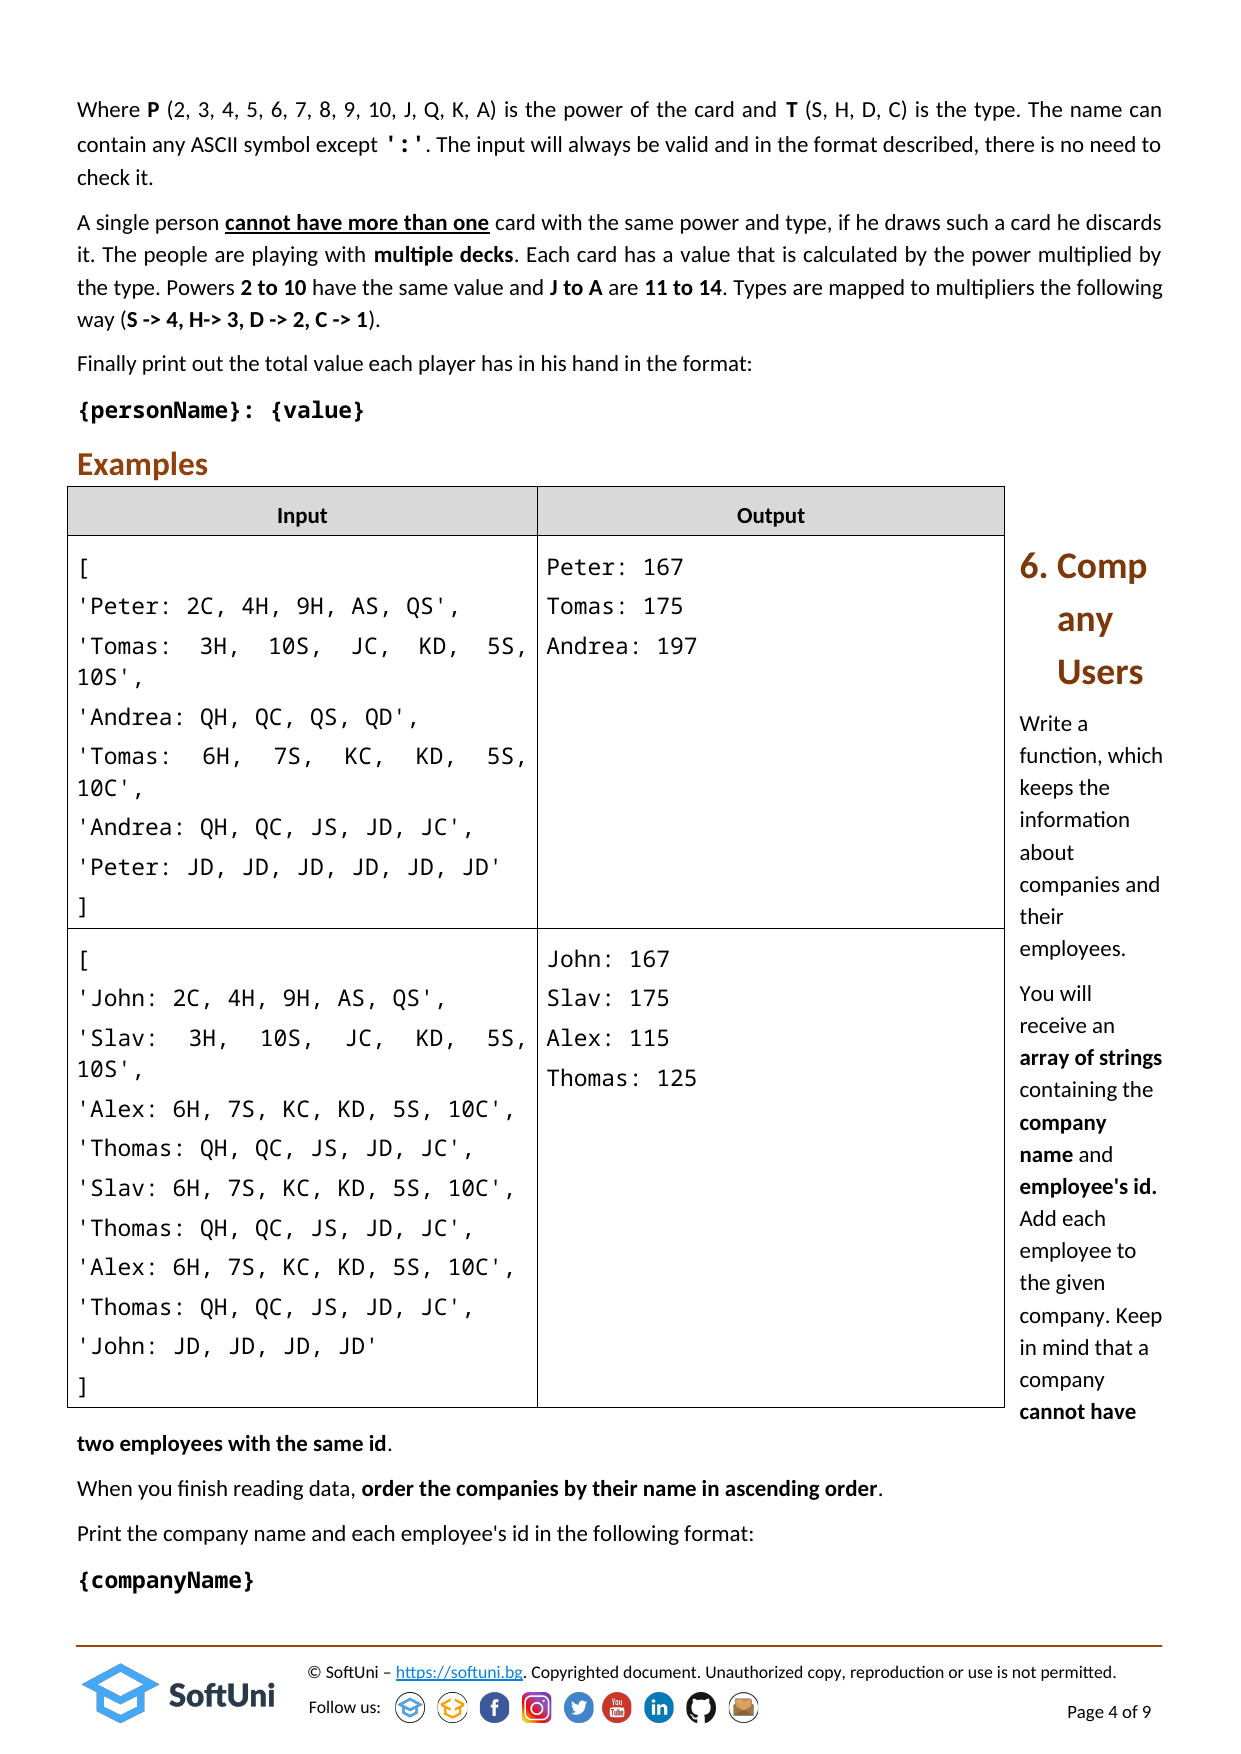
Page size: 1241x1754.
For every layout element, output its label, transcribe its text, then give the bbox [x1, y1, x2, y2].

picture [602, 1692, 632, 1723]
table_cell [ 'Peter: 2C, 4H, 9H, AS, QS', 'Tomas: 3H, 10S, JC, KD, 5S, 10S', 'Andrea: QH, QC, QS, QD', 'Tomas: 6H, 7S, KC, KD, 5S, 10C', 'Andrea: QH, QC, JS, JD, JC', 'Peter: JD, JD, JD, JD, JD, JD' ] [68, 536, 537, 927]
table_cell [ 'John: 2C, 4H, 9H, AS, QS', 'Slav: 3H, 10S, JC, KD, 5S, 10S', 'Alex: 6H, 7S, KC, KD, 5S, 10C', 'Thomas: QH, QC, JS, JD, JC', 'Slav: 6H, 7S, KC, KD, 5S, 10C', 'Thomas: QH, QC, JS, JD, JC', 'Alex: 6H, 7S, KC, KD, 5S, 10C', 'Thomas: QH, QC, JS, JD, JC', 'John: JD, JD, JD, JD' ] [68, 929, 537, 1407]
picture [479, 1692, 510, 1723]
table_cell John: 167 Slav: 175 Alex: 115 Thomas: 125 [538, 929, 1004, 1407]
text {companyName} [77, 1563, 1163, 1595]
text {personName}: {value} [77, 394, 1163, 425]
picture [644, 1714, 653, 1723]
subtitle Company Users [1005, 542, 1163, 694]
text Print the company name and each employee's id in the following format: [77, 1519, 1163, 1547]
text Where P (2, 3, 4, 5, 6, 7, 8, 9, 10, J, Q, K, A) is the power of the card and T (S, H, D, C) is the type. The name can contain any ASCII symbol except ':'. The input will always be valid and in the format described, there is no need to check it. [77, 95, 1163, 192]
text Finally print out the total value each player has in his hand in the format: [77, 349, 1163, 377]
picture [564, 1692, 594, 1723]
picture [644, 1692, 653, 1701]
picture [395, 1692, 425, 1723]
picture [658, 1705, 667, 1714]
subtitle Examples [77, 443, 1163, 483]
text When you finish reading data, order the companies by their name in ascending order. [77, 1474, 1163, 1502]
table_cell Peter: 167 Tomas: 175 Andrea: 197 [538, 536, 1004, 927]
picture [686, 1692, 716, 1723]
picture [75, 1658, 281, 1729]
table_header Output [538, 487, 1004, 535]
text A single person cannot have more than one card with the same power and type, if he draws such a card he discards it. The people are playing with multiple decks. Each card has a value that is calculated by the power multiplied by the type. Powers 2 to 10 have the same value and J to A are 11 to 14. Types are mapped to multipliers the following way (S -> 4, H-> 3, D -> 2, C -> 1). [77, 208, 1163, 333]
picture [665, 1714, 674, 1723]
text You will receive an array of strings containing the company name and employee's id. Add each employee to the given company. Keep in mind that a company cannot have two employees with the same id. [77, 979, 1163, 1457]
text Write a function, which keeps the information about companies and their employees. [1005, 709, 1163, 962]
table_header Input [68, 487, 537, 535]
picture [437, 1692, 468, 1723]
picture [522, 1692, 552, 1723]
picture [728, 1692, 759, 1723]
picture [665, 1692, 674, 1701]
